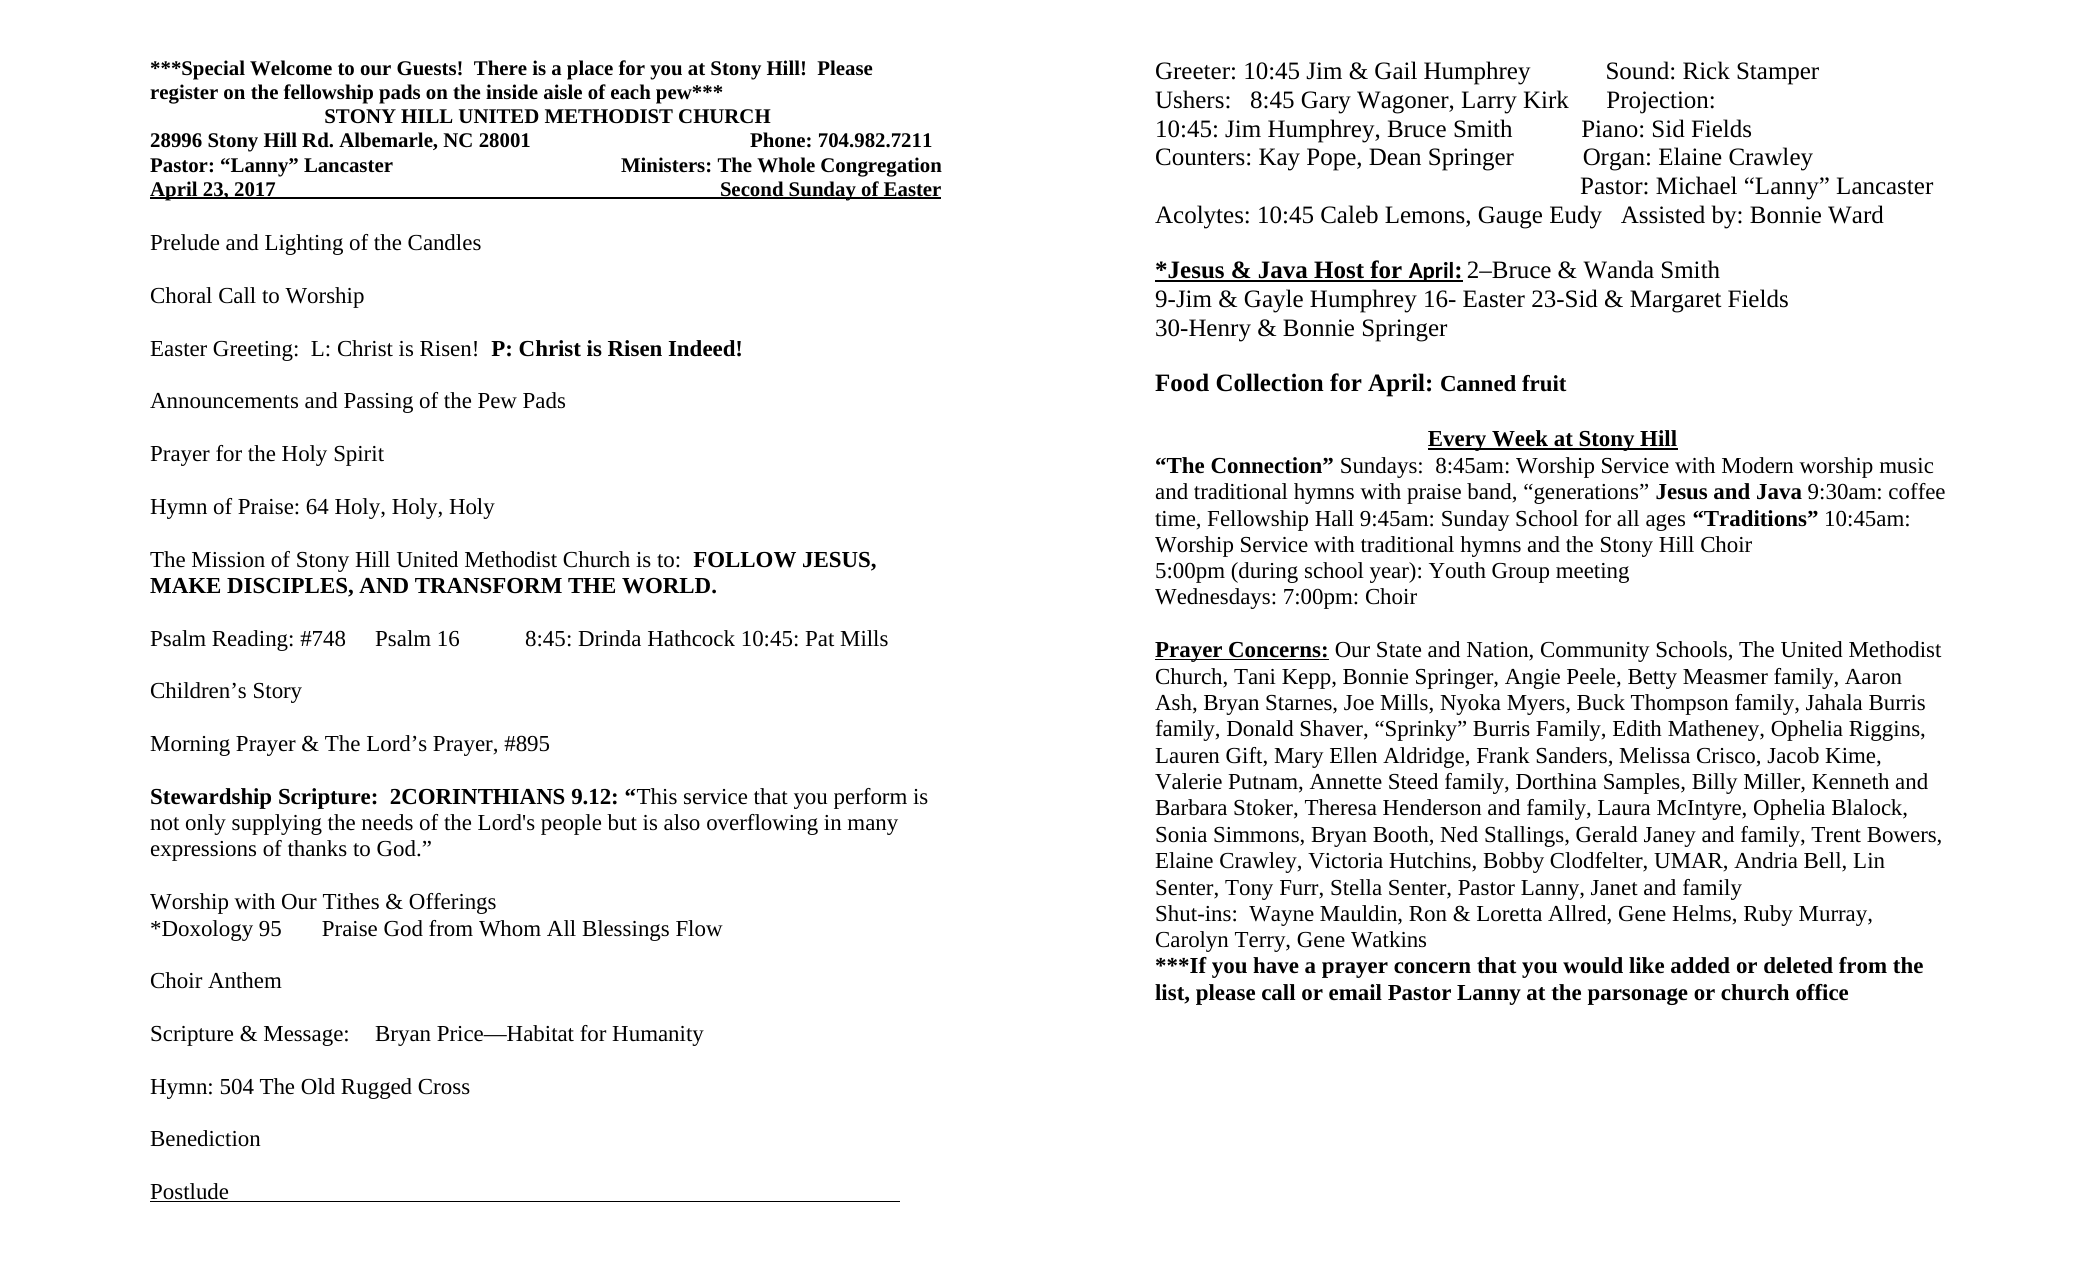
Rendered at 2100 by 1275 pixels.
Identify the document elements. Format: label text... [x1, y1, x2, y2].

text Acolytes: 10:45 Caleb Lemons, Gauge Eudy Assisted by: Bonnie Ward [1155, 200, 1950, 229]
text Food Collection for April: Canned fruit [1155, 368, 1950, 397]
text 30-Henry & Bonnie Springer [1155, 313, 1950, 342]
text April 23, 2017 Second Sunday of Easter [150, 177, 945, 201]
text “The Connection” Sundays: 8:45am: Worship Service with Modern worship music and traditional hymns with praise band, “generations” Jesus and Java 9:30am: coffee time, Fellowship Hall 9:45am: Sunday School for all ages “Traditions” 10:45am: Worship Service with traditional hymns and the Stony Hill Choir [1155, 452, 1950, 557]
text *Doxology 95 Praise God from Whom All Blessings Flow [150, 914, 945, 941]
text Prayer Concerns: Our State and Nation, Community Schools, The United Methodist Church, Tani Kepp, Bonnie Springer, Angie Peele, Betty Measmer family, Aaron Ash, Bryan Starnes, Joe Mills, Nyoka Myers, Buck Thompson family, Jahala Burris family, Donald Shaver, “Sprinky” Burris Family, Edith Matheney, Ophelia Riggins, Lauren Gift, Mary Ellen Aldridge, Frank Sanders, Melissa Crisco, Jacob Kime, Valerie Putnam, Annette Steed family, Dorthina Samples, Billy Miller, Kenneth and Barbara Stoker, Theresa Henderson and family, Laura McIntyre, Ophelia Blalock, Sonia Simmons, Bryan Booth, Ned Stallings, Gerald Janey and family, Trent Bowers, Elaine Crawley, Victoria Hutchins, Bobby Clodfelter, UMAR, Andria Bell, Lin Senter, Tony Furr, Stella Senter, Pastor Lanny, Janet and family [1155, 636, 1950, 900]
text Worship with Our Tithes & Offerings [150, 888, 945, 914]
text Ushers: 8:45 Gary Wagoner, Larry Kirk Projection: [1155, 85, 1950, 114]
text Postlude [150, 1178, 945, 1204]
text ***Special Welcome to our Guests! There is a place for you at Stony Hill! Please register on the fellowship pads on the inside aisle of each pew*** [150, 56, 945, 104]
text Stewardship Scripture: 2CORINTHIANS 9.12: “This service that you perform is not only supplying the needs of the Lord's people but is also overflowing in many expressions of thanks to God.” [150, 783, 945, 862]
text 9-Jim & Gayle Humphrey 16- Easter 23-Sid & Margaret Fields [1155, 284, 1950, 313]
text Easter Greeting: L: Christ is Risen! P: Christ is Risen Indeed! [150, 335, 945, 361]
text Psalm Reading: #748 Psalm 16 8:45: Drinda Hathcock 10:45: Pat Mills [150, 625, 945, 651]
text Wednesdays: 7:00pm: Choir [1155, 584, 1950, 610]
text Morning Prayer & The Lord’s Prayer, #895 [150, 730, 945, 756]
text Prayer for the Holy Spirit [150, 440, 945, 467]
text Greeter: 10:45 Jim & Gail Humphrey Sound: Rick Stamper [1155, 56, 1950, 85]
text ***If you have a prayer concern that you would like added or deleted from the list, please call or email Pastor Lanny at the parsonage or church office [1155, 953, 1950, 1005]
text Hymn of Praise: 64 Holy, Holy, Holy [150, 493, 945, 519]
text The Mission of Stony Hill United Methodist Church is to: FOLLOW JESUS, MAKE DISCIPLES, AND TRANSFORM THE WORLD. [150, 546, 945, 598]
text Shut-ins: Wayne Mauldin, Ron & Loretta Allred, Gene Helms, Ruby Murray, Carolyn Terry, Gene Watkins [1155, 900, 1950, 953]
text STONY HILL UNITED METHODIST CHURCH [150, 104, 945, 128]
text Counters: Kay Pope, Dean Springer Organ: Elaine Crawley [1155, 142, 1950, 171]
text Benediction [150, 1125, 945, 1152]
text *Jesus & Java Host for April: 2–Bruce & Wanda Smith [1155, 255, 1950, 284]
text Announcements and Passing of the Pew Pads [150, 387, 945, 414]
text Choral Call to Worship [150, 282, 945, 308]
text Hymn: 504 The Old Rugged Cross [150, 1073, 945, 1099]
text 10:45: Jim Humphrey, Bruce Smith Piano: Sid Fields [1155, 114, 1950, 142]
text Prelude and Lighting of the Candles [150, 229, 945, 256]
text Pastor: “Lanny” Lancaster Ministers: The Whole Congregation [150, 152, 945, 177]
text 5:00pm (during school year): Youth Group meeting [1155, 557, 1950, 584]
text Every Week at Stony Hill [1155, 426, 1950, 452]
text Pastor: Michael “Lanny” Lancaster [1155, 171, 1950, 200]
text Scripture & Message: Bryan Price—Habitat for Humanity [150, 1020, 945, 1046]
text 28996 Stony Hill Rd. Albemarle, NC 28001 Phone: 704.982.7211 [150, 128, 945, 152]
text Children’s Story [150, 677, 945, 704]
text Choir Anthem [150, 967, 945, 994]
